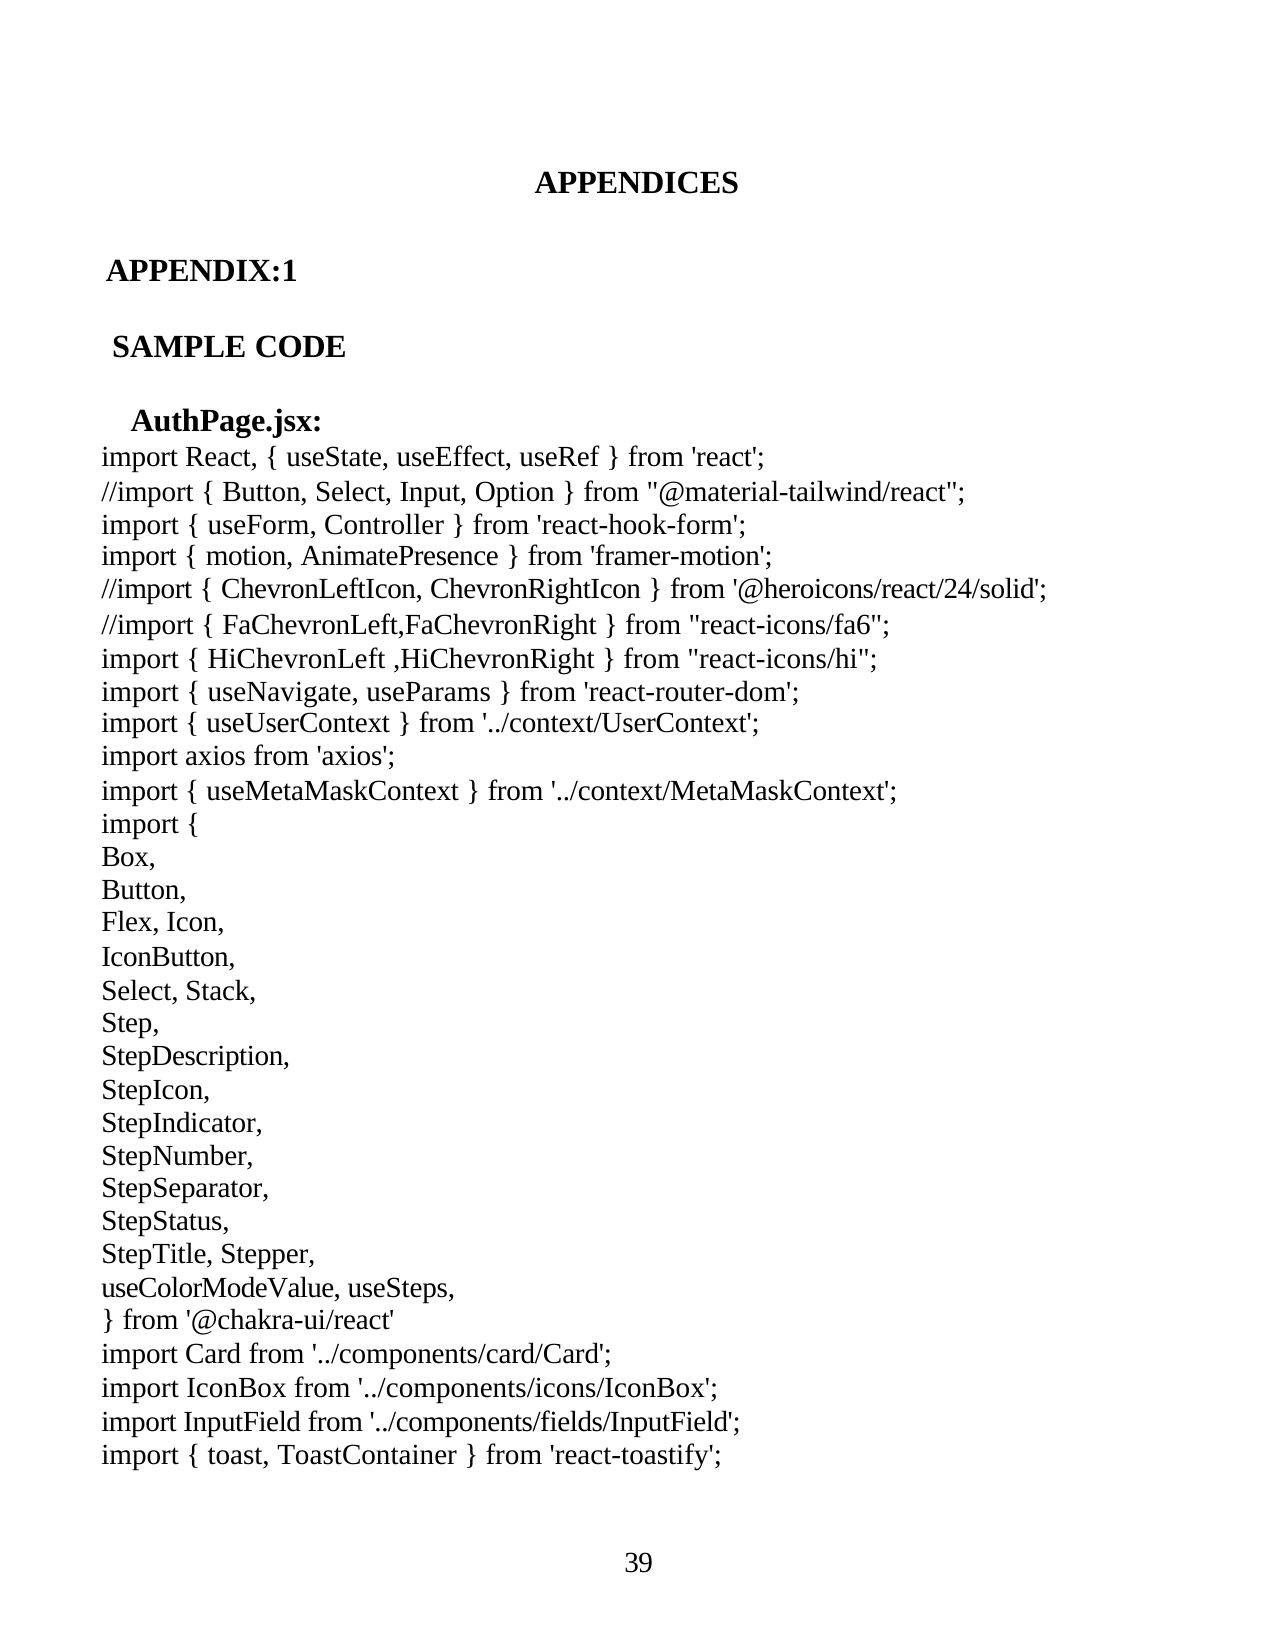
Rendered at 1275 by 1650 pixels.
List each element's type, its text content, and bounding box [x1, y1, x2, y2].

text import Card from '../components/card/Card'; [101, 1336, 1248, 1370]
text import React, { useState, useEffect, useRef } from 'react'; [101, 439, 1248, 473]
text useColorModeValue, useSteps, [101, 1270, 473, 1303]
text import IconBox from '../components/icons/IconBox'; import InputField from '../components/fields/InputField'; import { toast, ToastContainer } from 'react-toastify'; [101, 1370, 769, 1471]
text IconButton, Select, Stack, Step, [101, 940, 277, 1039]
text //import { FaChevronLeft,FaChevronRight } from "react-icons/fa6"; import { HiChevronLeft ,HiChevronRight } from "react-icons/hi"; import { useNavigate, useParams } from 'react-router-dom'; [101, 607, 944, 708]
text } from '@chakra-ui/react' [101, 1303, 1248, 1336]
text AuthPage.jsx: [101, 402, 1248, 439]
text import { useUserContext } from '../context/UserContext'; [101, 708, 1248, 739]
text SAMPLE CODE [112, 327, 1248, 364]
text import { useMetaMaskContext } from '../context/MetaMaskContext'; import { [101, 774, 976, 840]
text Box, Button, Flex, Icon, [101, 841, 228, 938]
text //import { Button, Select, Input, Option } from "@material-tailwind/react"; import { useForm, Controller } from 'react-hook-form'; [101, 475, 976, 541]
text //import { ChevronLeftIcon, ChevronRightIcon } from '@heroicons/react/24/solid'; [101, 572, 1248, 605]
text import axios from 'axios'; [101, 739, 1248, 772]
text StepDescription, StepIcon, StepIndicator, StepNumber, StepSeparator, StepStatus, StepTitle, Stepper, [101, 1039, 346, 1270]
subtitle APPENDIX:1 [27, 251, 1028, 288]
subtitle APPENDICES [246, 163, 1028, 200]
text import { motion, AnimatePresence } from 'framer-motion'; [101, 541, 1248, 572]
